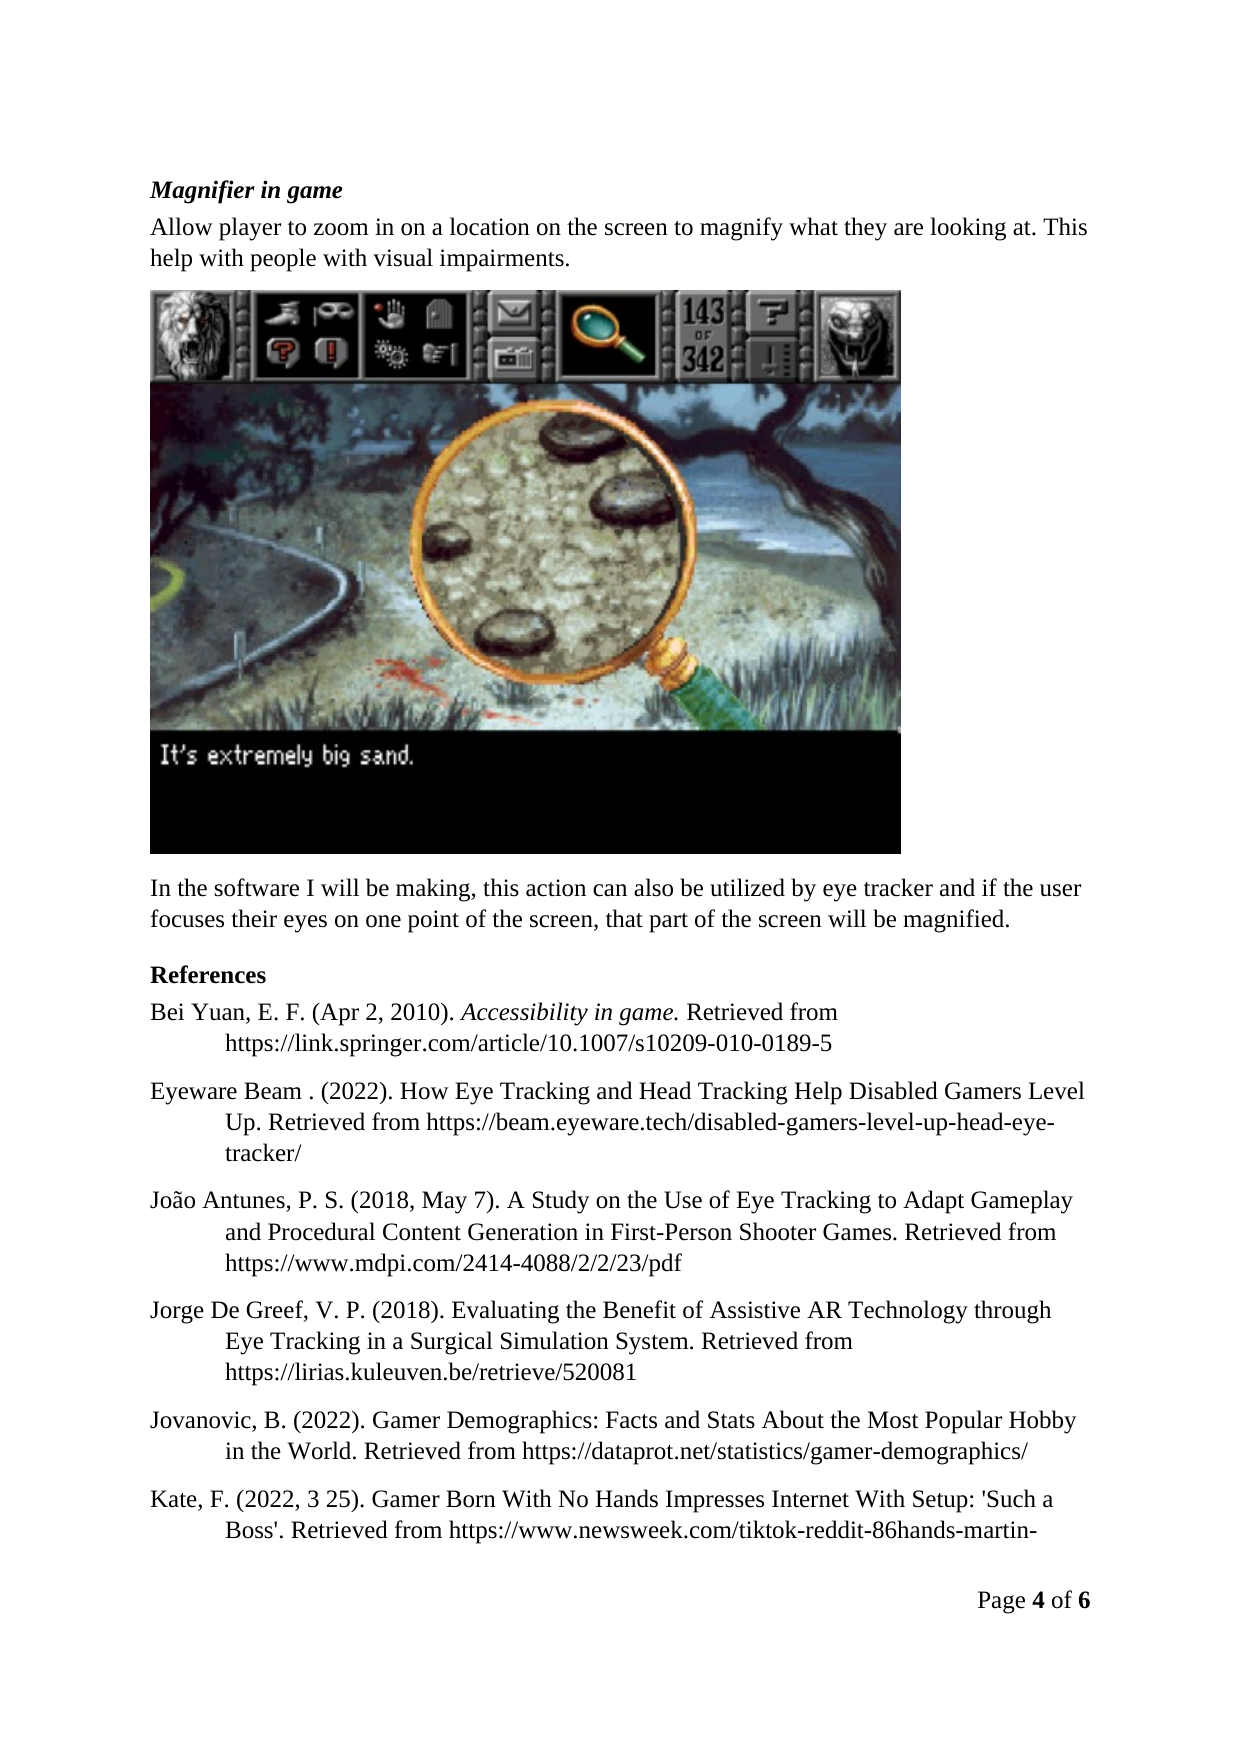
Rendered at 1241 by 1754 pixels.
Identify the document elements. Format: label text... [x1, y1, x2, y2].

subtitle Magnifier in game [150, 175, 1090, 204]
text Jorge De Greef, V. P. (2018). Evaluating the Benefit of Assistive AR Technology through Eye Tracking in a Surgical Simulation System. Retrieved from https://lirias.kuleuven.be/retrieve/520081 [150, 1295, 1090, 1386]
text In the software I will be making, this action can also be utilized by eye tracker and if the user focuses their eyes on one point of the screen, that part of the screen will be magnified. [150, 873, 1090, 932]
text Eyeware Beam . (2022). How Eye Tracking and Head Tracking Help Disabled Gamers Level Up. Retrieved from https://beam.eyeware.tech/disabled-gamers-level-up-head-eye-tracker/ [150, 1076, 1090, 1167]
text Bei Yuan, E. F. (Apr 2, 2010). Accessibility in game. Retrieved from https://link.springer.com/article/10.1007/s10209-010-0189-5 [150, 997, 1090, 1057]
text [150, 1484, 1090, 1544]
text Allow player to zoom in on a location on the screen to magnify what they are looking at. This help with people with visual impairments. [150, 212, 1090, 272]
picture [150, 290, 901, 854]
text João Antunes, P. S. (2018, May 7). A Study on the Use of Eye Tracking to Adapt Gameplay and Procedural Content Generation in First-Person Shooter Games. Retrieved from https://www.mdpi.com/2414-4088/2/2/23/pdf [150, 1186, 1090, 1276]
text Jovanovic, B. (2022). Gamer Demographics: Facts and Stats About the Most Popular Hobby in the World. Retrieved from https://dataprot.net/statistics/gamer-demographics/ [150, 1405, 1090, 1465]
subtitle References [150, 960, 1090, 988]
